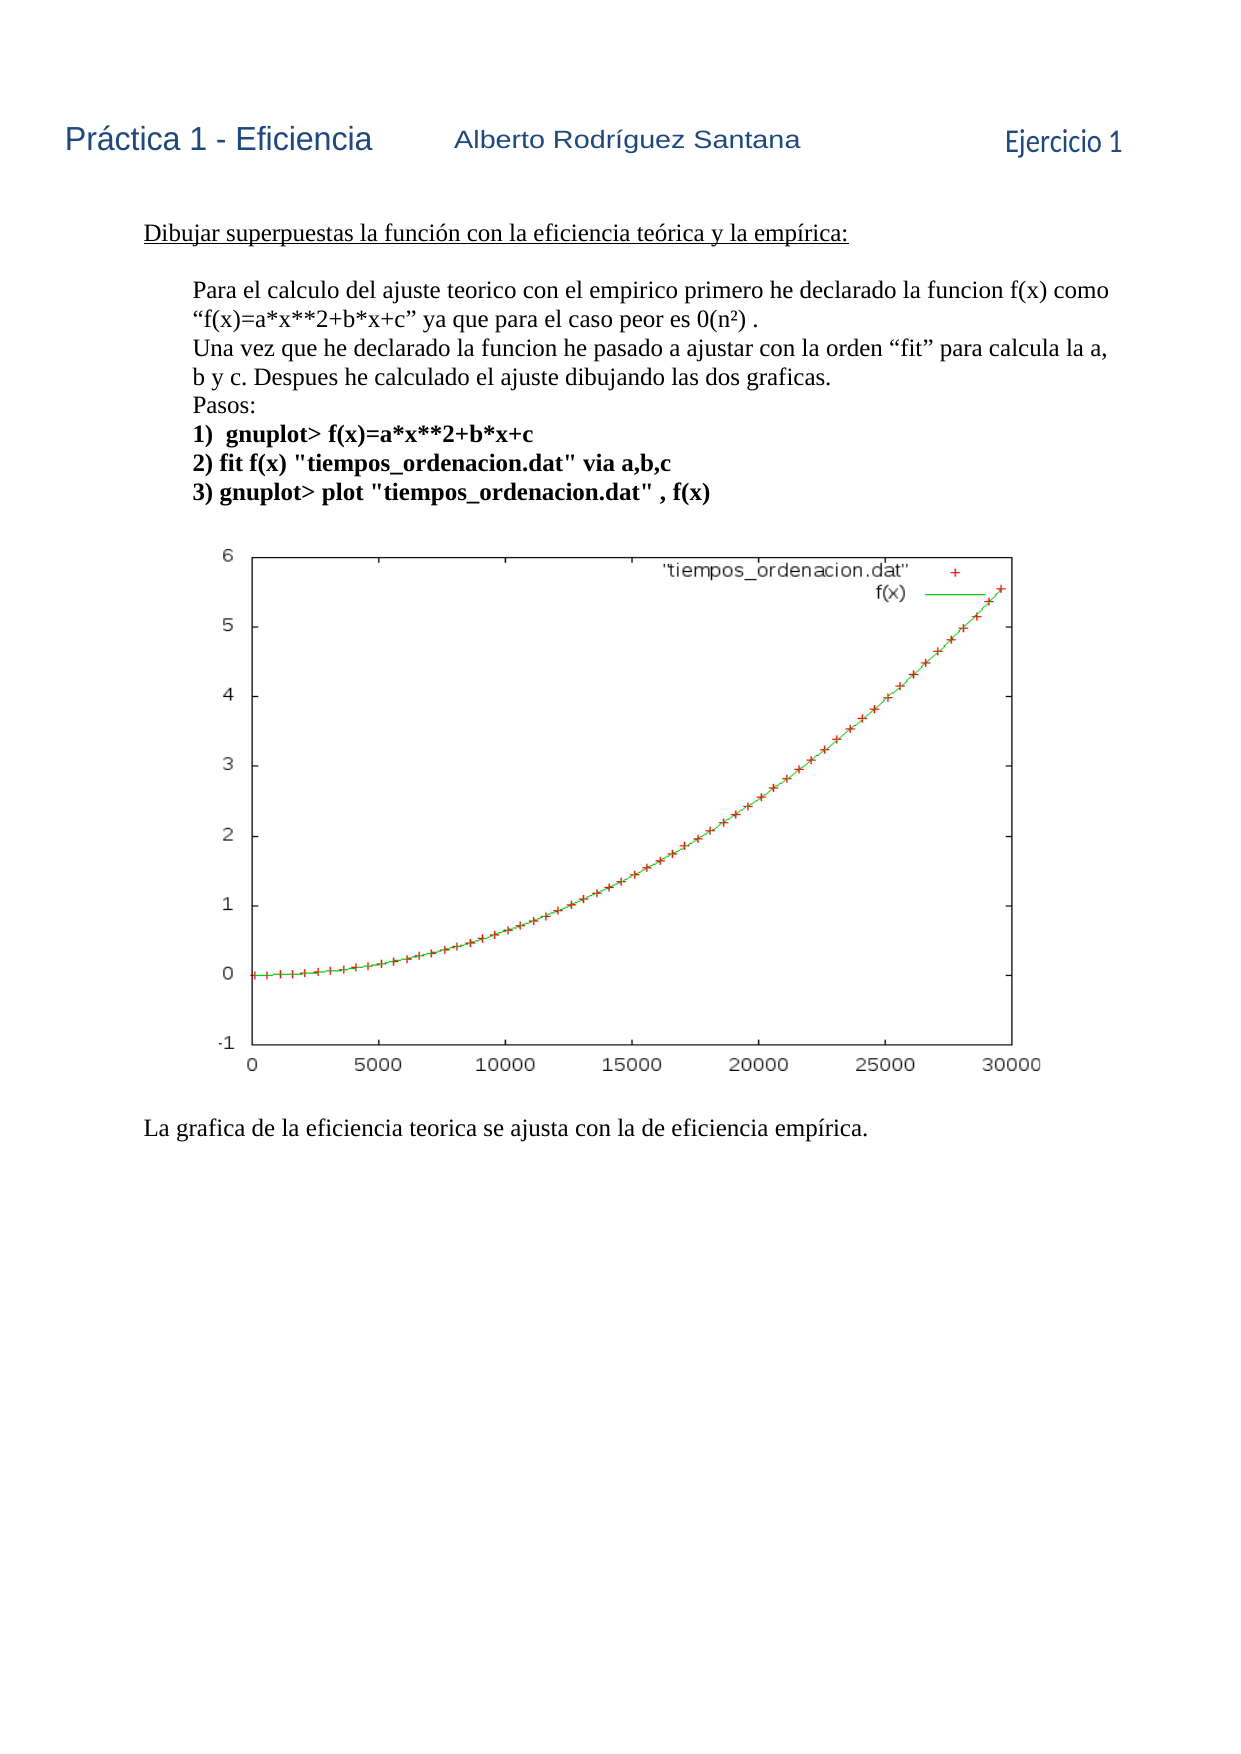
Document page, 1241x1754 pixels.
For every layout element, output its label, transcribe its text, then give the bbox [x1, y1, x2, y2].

picture [218, 549, 1041, 1071]
text Dibujar superpuestas la función con la eficiencia teórica y la empírica: [143, 218, 1134, 247]
text Para el calculo del ajuste teorico con el empirico primero he declarado la funcion f(x) como “f(x)=a*x**2+b*x+c” ya que para el caso peor es 0(n²) . [192, 276, 1134, 333]
text La grafica de la eficiencia teorica se ajusta con la de eficiencia empírica. [143, 1113, 1134, 1141]
list gnuplot> plot "tiempos_ordenacion.dat" , f(x) [192, 477, 1134, 506]
list fit f(x) "tiempos_ordenacion.dat" via a,b,c [192, 448, 1134, 477]
text Una vez que he declarado la funcion he pasado a ajustar con la orden “fit” para calcula la a, b y c. Despues he calculado el ajuste dibujando las dos graficas. [192, 333, 1111, 391]
text Pasos: [192, 391, 1134, 419]
subtitle gnuplot> f(x)=a*x**2+b*x+c [192, 419, 1134, 448]
